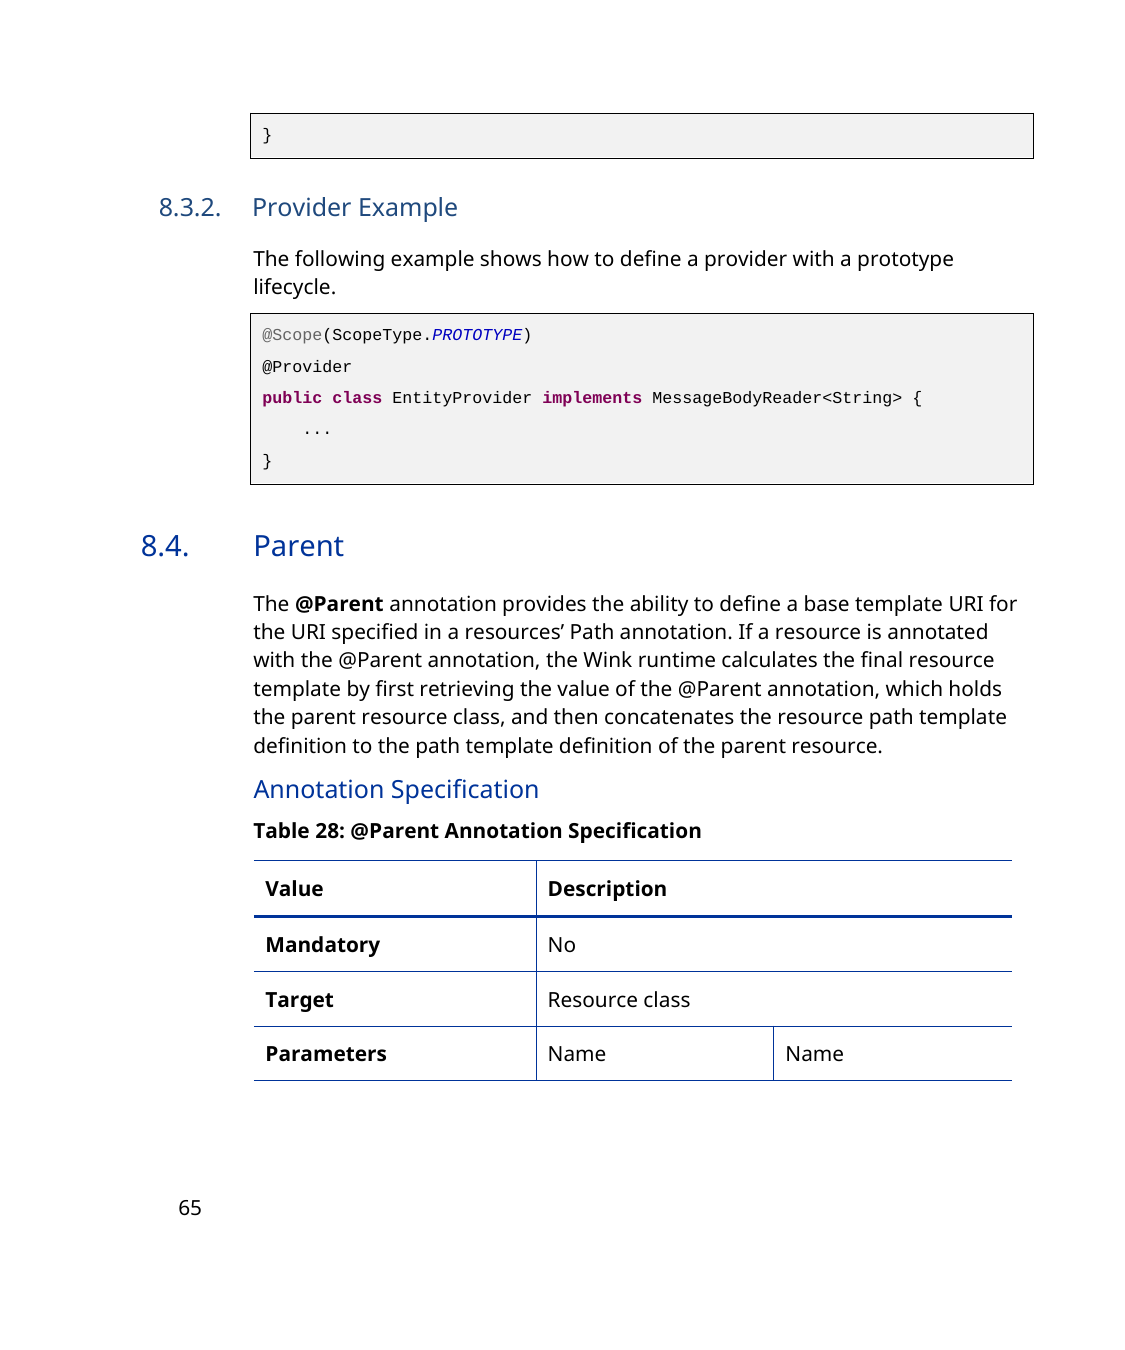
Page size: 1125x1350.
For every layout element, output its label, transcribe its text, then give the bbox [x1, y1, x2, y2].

text The @Parent annotation provides the ability to define a base template URI for the URI specified in a resources’ Path annotation. If a resource is annotated with the @Parent annotation, the Wink runtime calculates the final resource template by first retrieving the value of the @Parent annotation, which holds the parent resource class, and then concatenates the resource path template definition to the path template definition of the parent resource. [253, 589, 1022, 759]
text Parent [141, 526, 1022, 564]
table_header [251, 114, 1033, 157]
table_cell Name [537, 1027, 773, 1080]
table_header Description [537, 861, 1012, 914]
table_cell Resource class [537, 972, 1012, 1026]
table_cell No [537, 918, 1012, 971]
table_header @Scope(ScopeType.PROTOTYPE) @Provider public class EntityProvider implements MessageBodyReader<String> { ... } [251, 314, 1033, 483]
table_cell Mandatory [254, 918, 536, 971]
text Annotation Specification [253, 772, 1022, 806]
table_cell Name [774, 1027, 1012, 1080]
table_header Value [254, 861, 536, 914]
table_cell Target [254, 972, 536, 1026]
table_cell Parameters [254, 1027, 536, 1080]
text The following example shows how to define a provider with a prototype lifecycle. [253, 244, 1022, 301]
text Provider Example [158, 192, 1022, 223]
